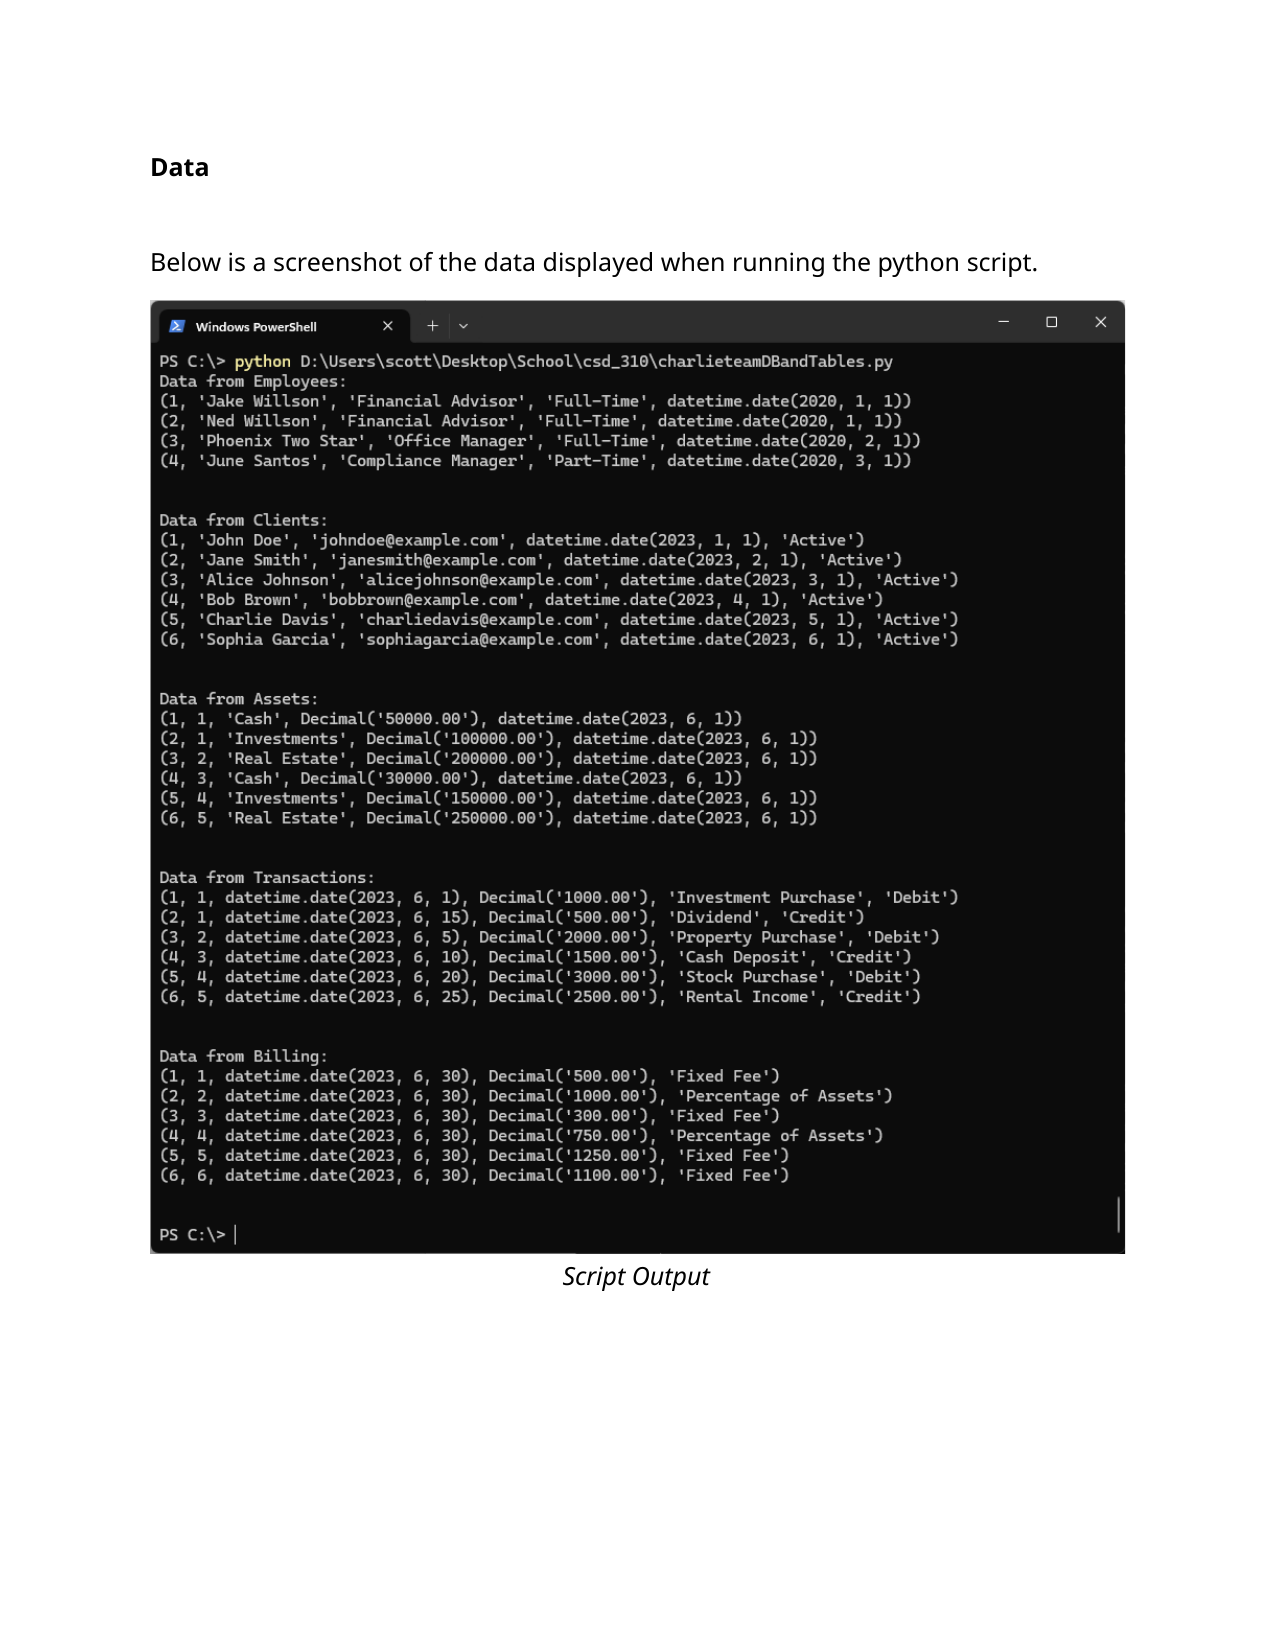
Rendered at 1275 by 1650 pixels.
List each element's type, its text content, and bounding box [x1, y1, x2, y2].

text Data [150, 150, 1125, 184]
text Script Output [150, 1254, 1125, 1293]
picture [150, 300, 1125, 1254]
text Below is a screenshot of the data displayed when running the python script. [150, 206, 1125, 279]
